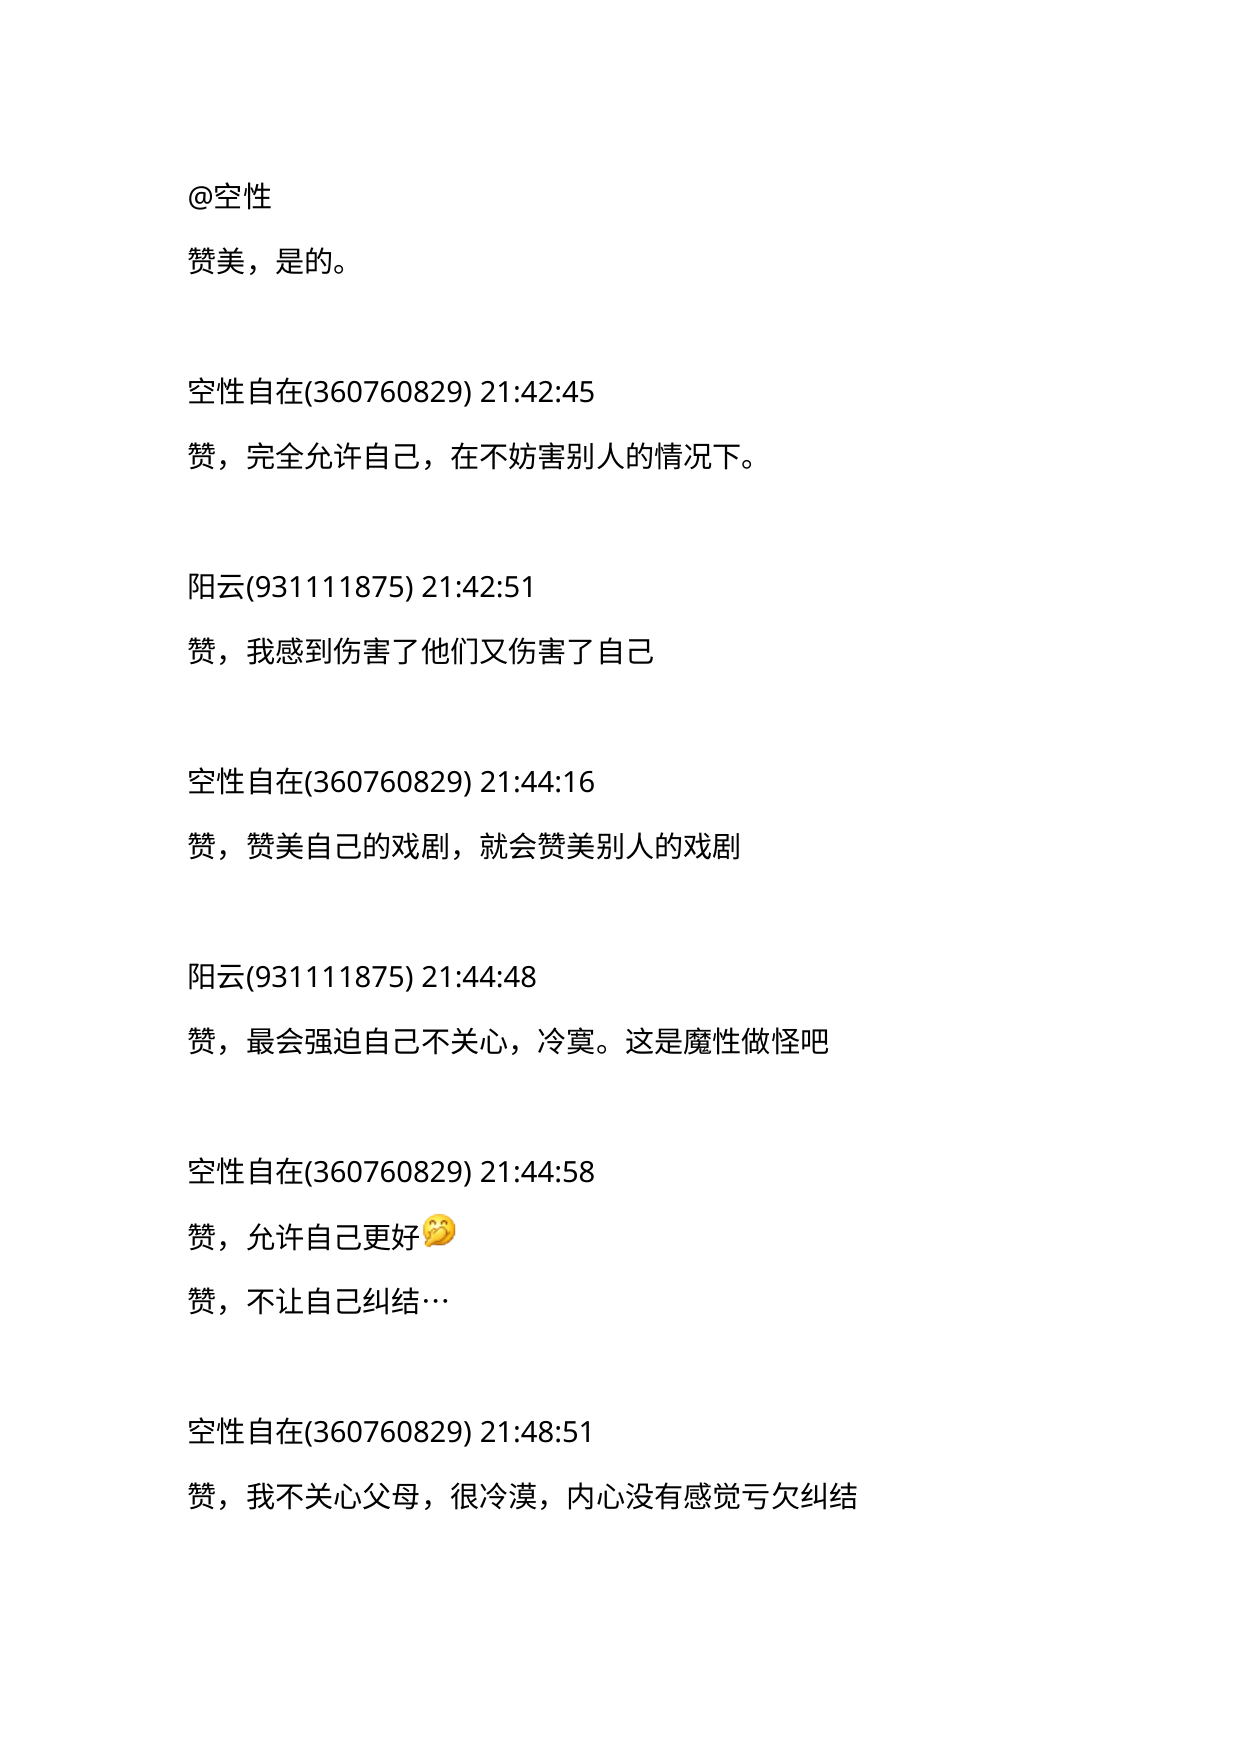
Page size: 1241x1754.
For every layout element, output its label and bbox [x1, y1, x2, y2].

text [187, 162, 1053, 1527]
picture [420, 1211, 459, 1249]
